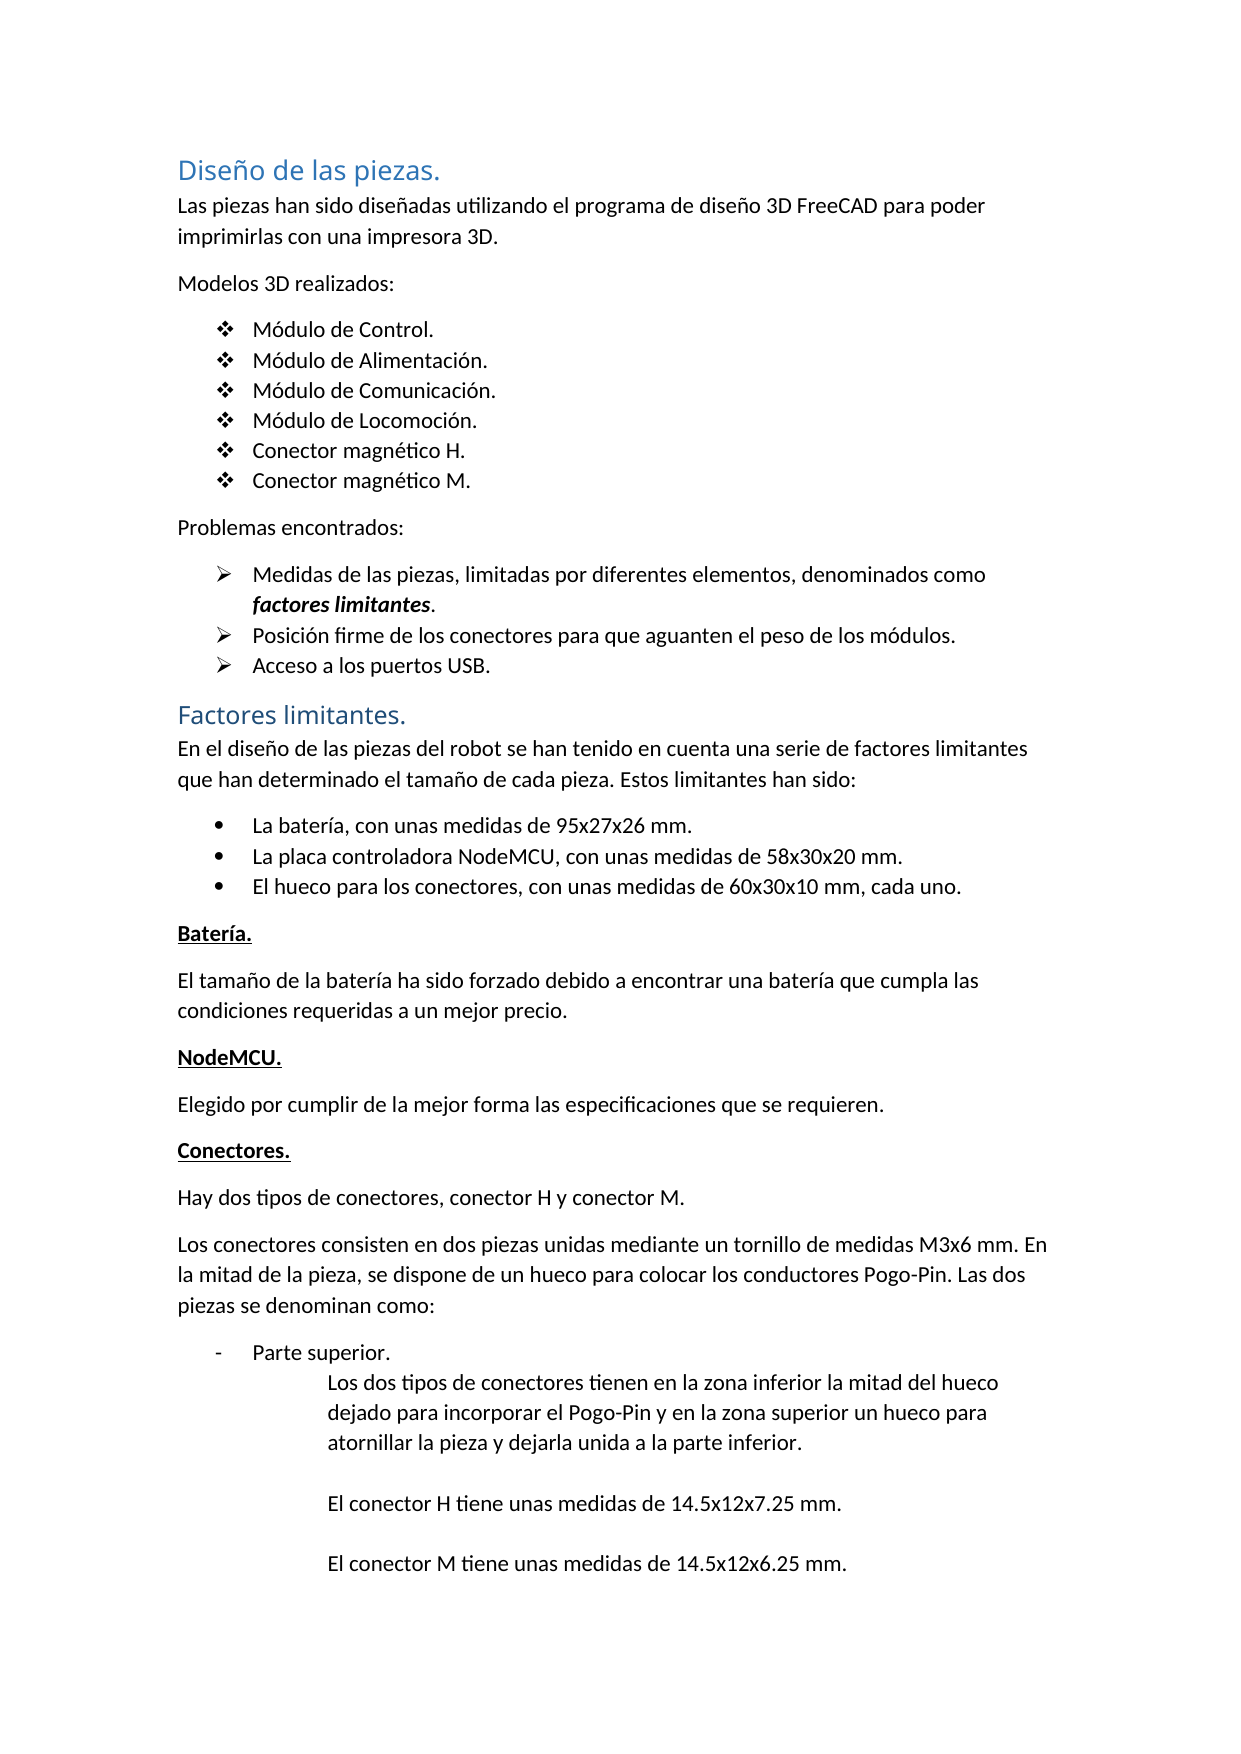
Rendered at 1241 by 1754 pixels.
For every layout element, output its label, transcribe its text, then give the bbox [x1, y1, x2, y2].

list Módulo de Comunicación. [215, 376, 1063, 404]
list La batería, con unas medidas de 95x27x26 mm. [215, 812, 1063, 840]
list La placa controladora NodeMCU, con unas medidas de 58x30x20 mm. [215, 842, 1063, 870]
list El conector M tiene unas medidas de 14.5x12x6.25 mm. [327, 1549, 1063, 1577]
text El tamaño de la batería ha sido forzado debido a encontrar una batería que cumpla las condiciones requeridas a un mejor precio. [177, 966, 1063, 1024]
text Modelos 3D realizados: [177, 269, 1063, 297]
text Hay dos tipos de conectores, conector H y conector M. [177, 1183, 1063, 1212]
list Conector magnético M. [215, 467, 1063, 494]
text Elegido por cumplir de la mejor forma las especificaciones que se requieren. [177, 1090, 1063, 1118]
list Módulo de Control. [215, 316, 1063, 343]
subtitle Factores limitantes. [177, 698, 1063, 732]
text Los conectores consisten en dos piezas unidas mediante un tornillo de medidas M3x6 mm. En la mitad de la pieza, se dispone de un hueco para colocar los conductores Pogo-Pin. Las dos piezas se denominan como: [177, 1230, 1063, 1319]
list Módulo de Locomoción. [215, 406, 1063, 434]
list El conector H tiene unas medidas de 14.5x12x7.25 mm. [327, 1489, 1063, 1517]
list Acceso a los puertos USB. [215, 651, 1063, 679]
subtitle Diseño de las piezas. [177, 152, 1063, 189]
list Posición firme de los conectores para que aguanten el peso de los módulos. [215, 621, 1063, 649]
list Parte superior. [215, 1338, 1063, 1366]
list Módulo de Alimentación. [215, 346, 1063, 374]
text Las piezas han sido diseñadas utilizando el programa de diseño 3D FreeCAD para poder imprimirlas con una impresora 3D. [177, 192, 1063, 250]
text En el diseño de las piezas del robot se han tenido en cuenta una serie de factores limitantes que han determinado el tamaño de cada pieza. Estos limitantes han sido: [177, 734, 1063, 793]
text Problemas encontrados: [177, 513, 1063, 541]
text NodeMCU. [177, 1043, 1063, 1071]
text Batería. [177, 919, 1063, 947]
list Los dos tipos de conectores tienen en la zona inferior la mitad del hueco dejado para incorporar el Pogo-Pin y en la zona superior un hueco para atornillar la pieza y dejarla unida a la parte inferior. [327, 1368, 1063, 1456]
text Conectores. [177, 1137, 1063, 1165]
list Medidas de las piezas, limitadas por diferentes elementos, denominados como factores limitantes. [215, 560, 1063, 618]
list Conector magnético H. [215, 436, 1063, 464]
list El hueco para los conectores, con unas medidas de 60x30x10 mm, cada uno. [215, 872, 1063, 900]
